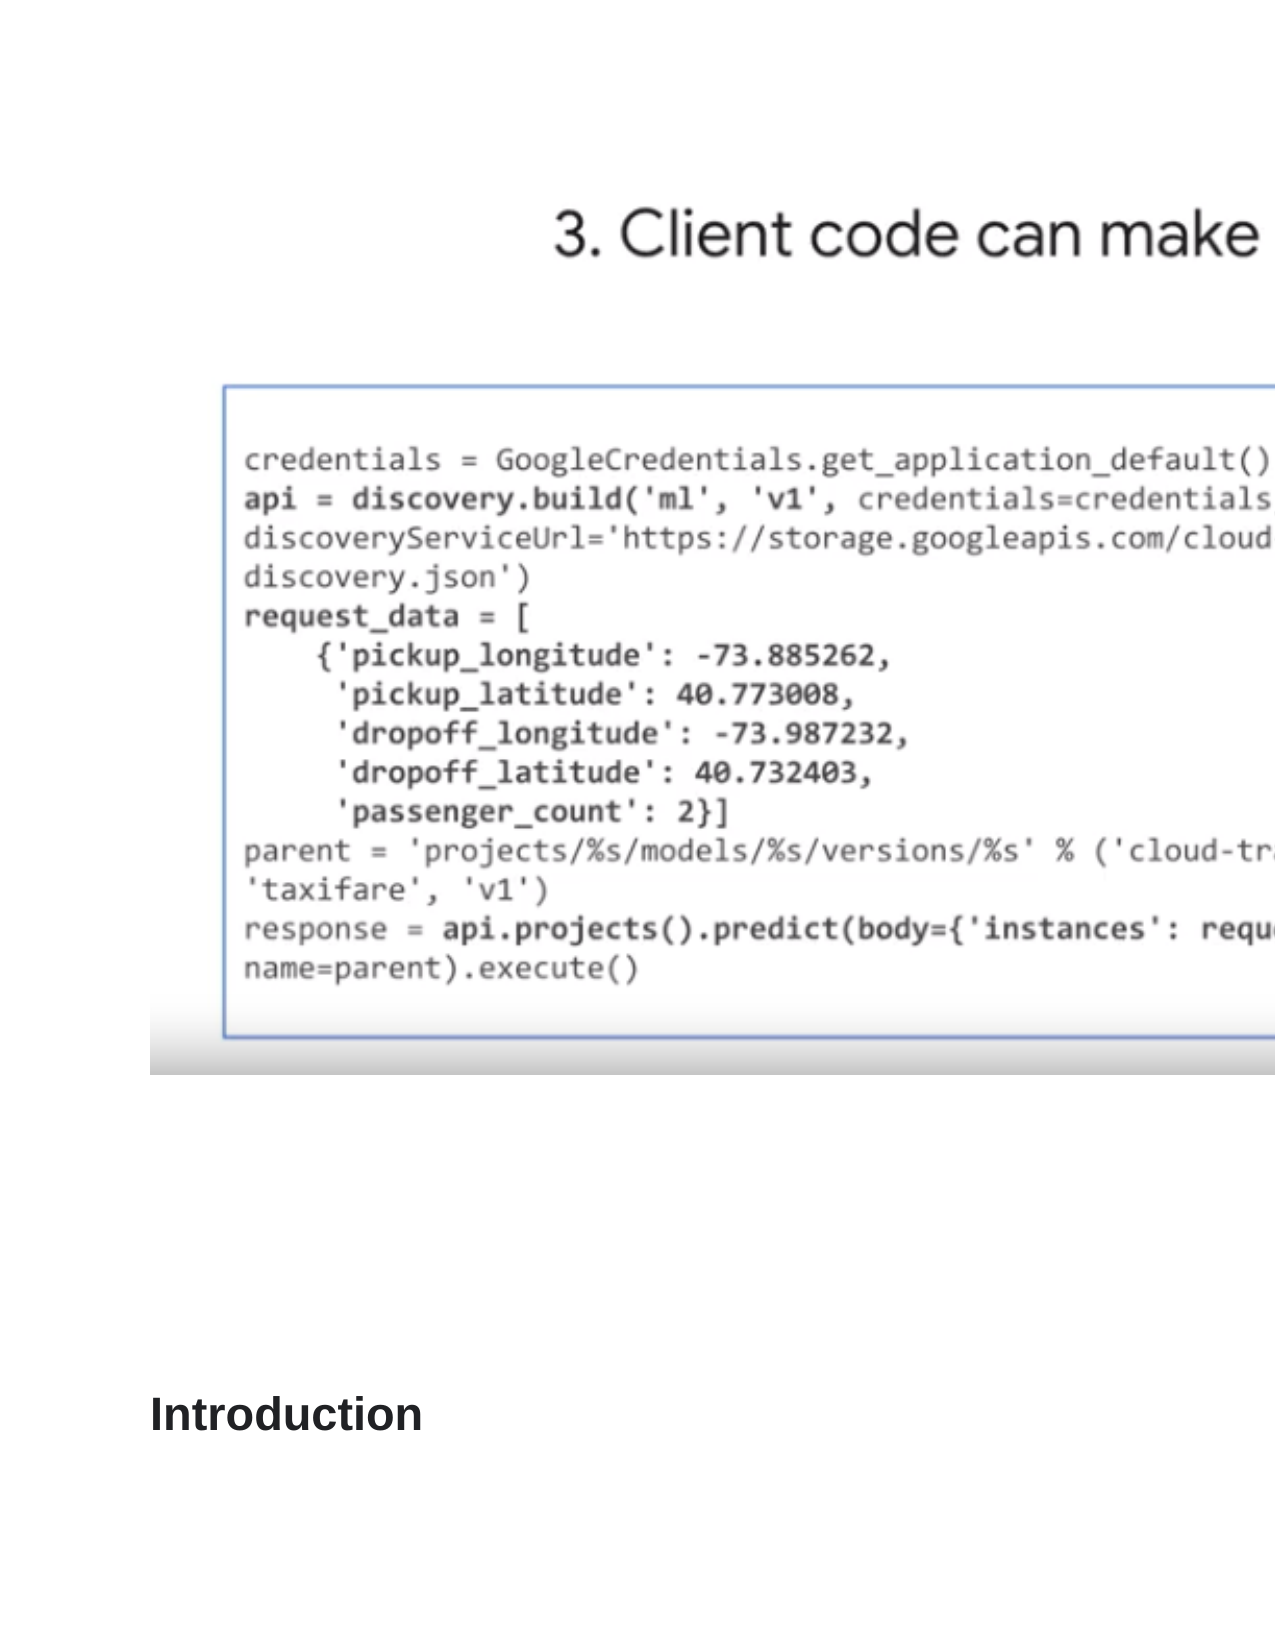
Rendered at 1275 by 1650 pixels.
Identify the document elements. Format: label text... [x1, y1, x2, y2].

picture [150, 150, 1275, 1075]
text Introduction [150, 1386, 1125, 1440]
